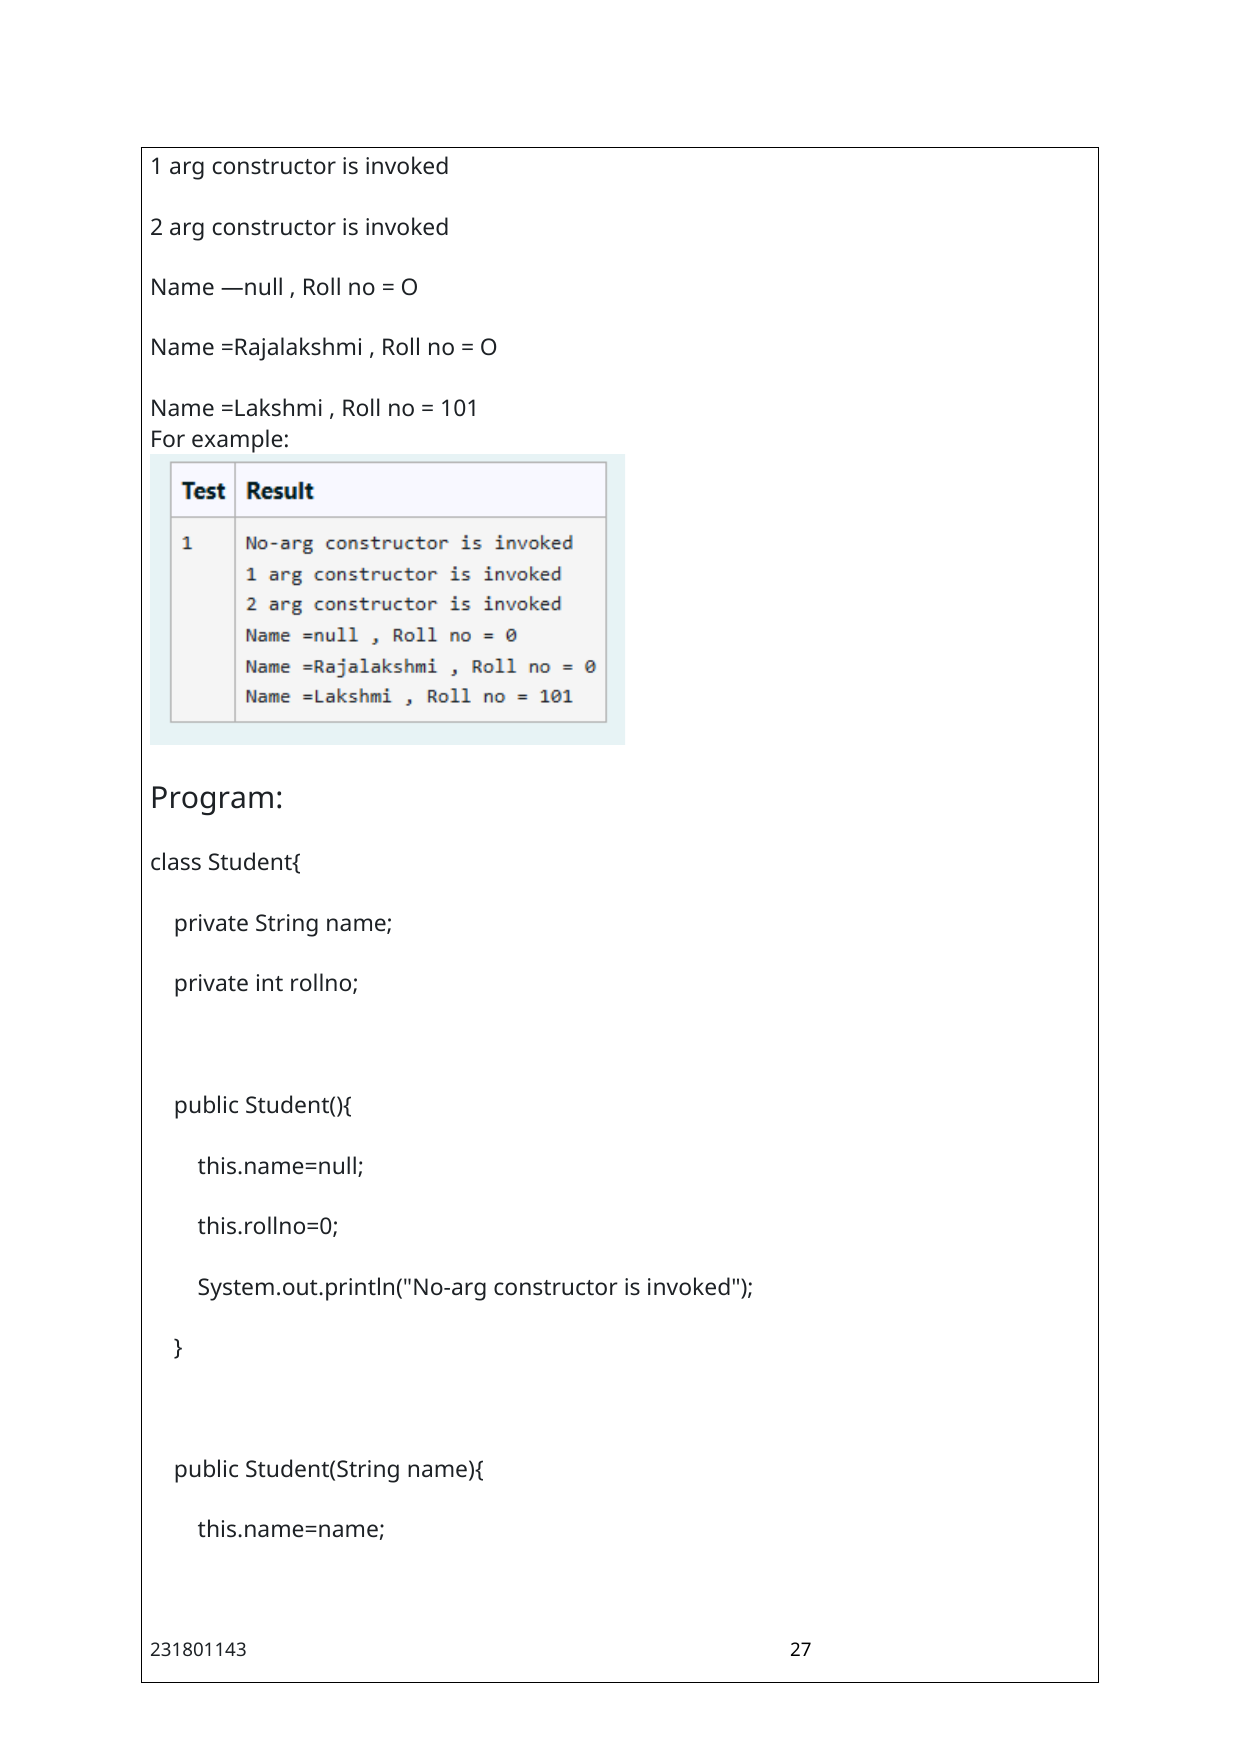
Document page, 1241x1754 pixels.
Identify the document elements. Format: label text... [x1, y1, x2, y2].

subtitle private String name; [150, 907, 1090, 938]
subtitle this.rollno=0; [150, 1210, 1090, 1241]
subtitle Name =Rajalakshmi , Roll no = O [150, 331, 1090, 362]
subtitle 1 arg constructor is invoked [150, 150, 1090, 181]
subtitle Name —null , Roll no = O [150, 271, 1090, 302]
subtitle class Student{ [150, 846, 1090, 878]
picture [150, 454, 625, 745]
subtitle For example: [150, 423, 1090, 454]
subtitle this.name=null; [150, 1149, 1090, 1181]
subtitle Program: [150, 776, 1090, 817]
subtitle private int rollno; [150, 967, 1090, 998]
subtitle System.out.println("No-arg constructor is invoked"); [150, 1270, 1090, 1302]
subtitle } [150, 1331, 1090, 1362]
subtitle Name =Lakshmi , Roll no = 101 [150, 392, 1090, 423]
subtitle 2 arg constructor is invoked [150, 210, 1090, 242]
subtitle public Student(){ [150, 1089, 1090, 1120]
subtitle public Student(String name){ [150, 1453, 1090, 1484]
subtitle this.name=name; [150, 1513, 1090, 1544]
